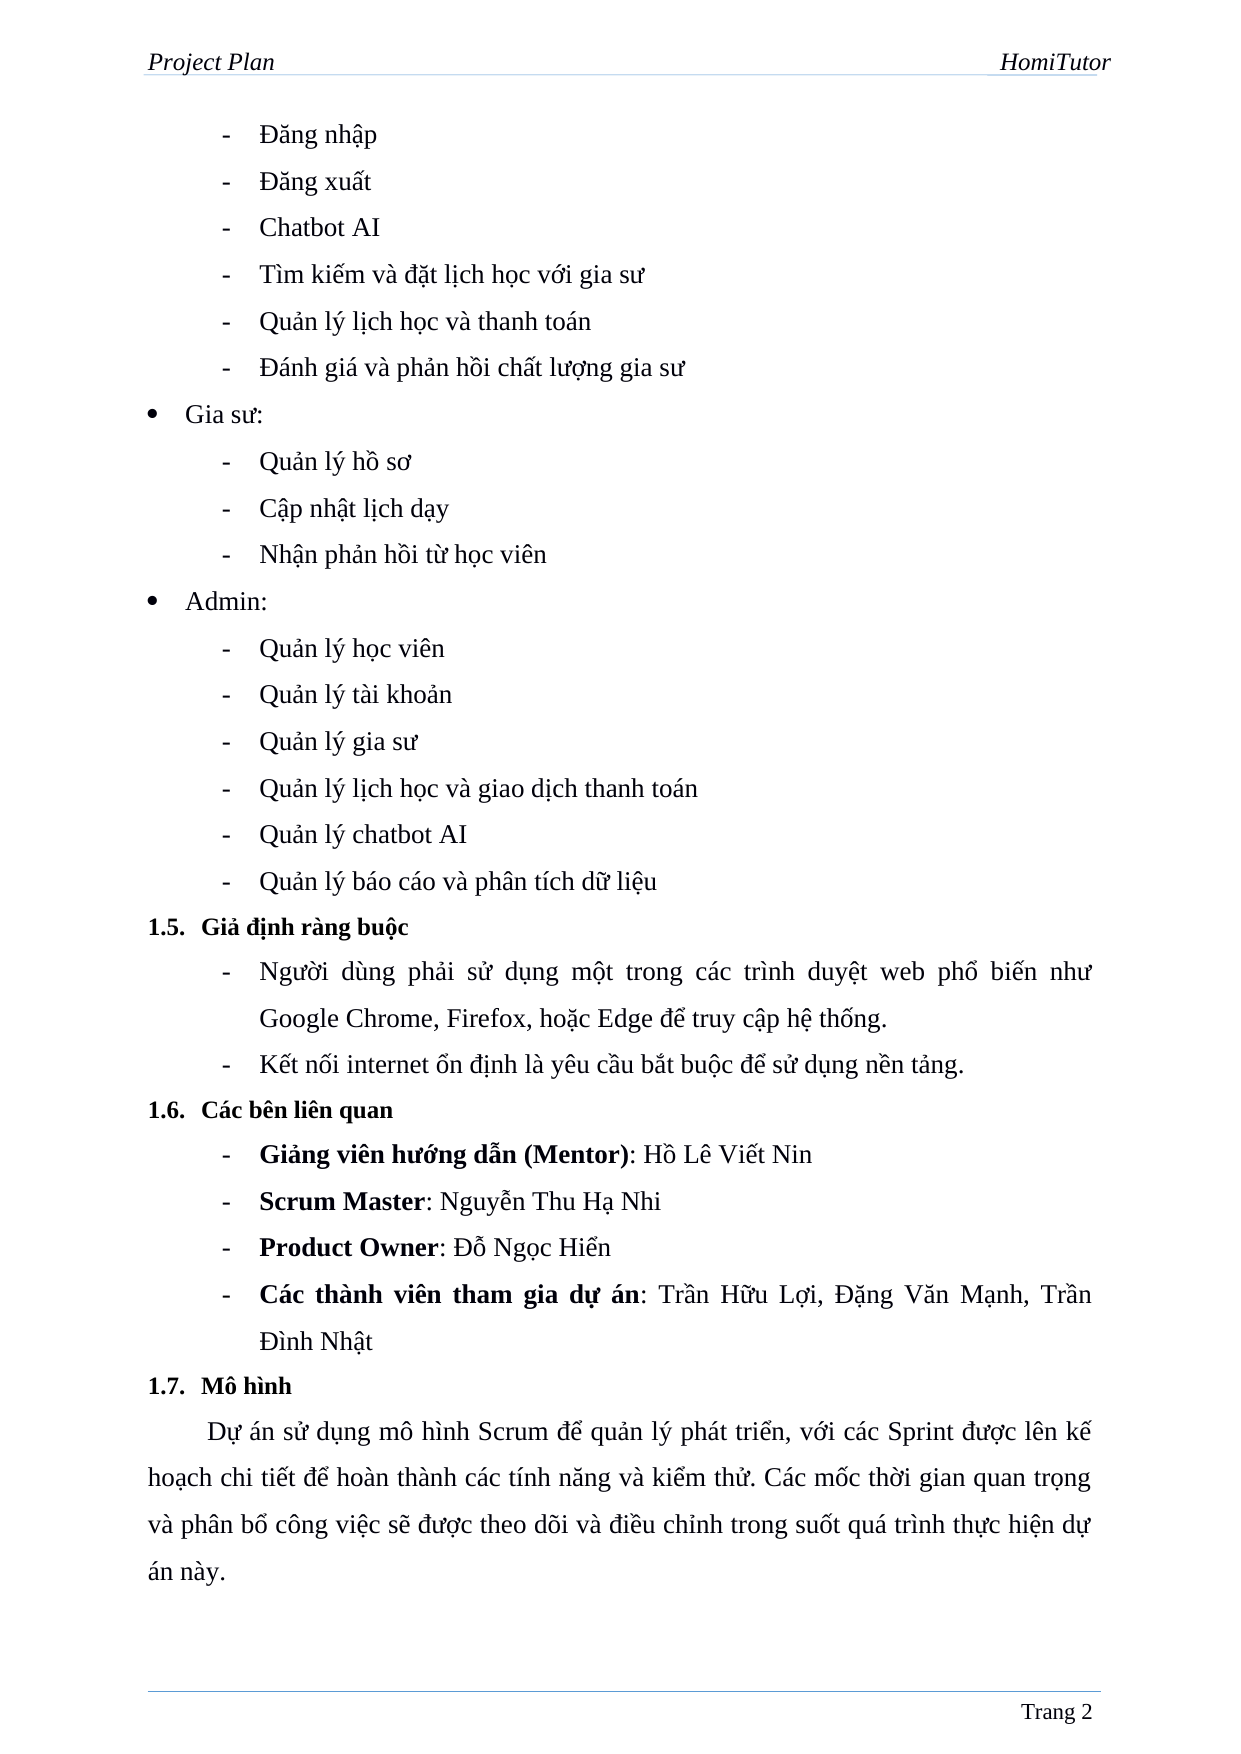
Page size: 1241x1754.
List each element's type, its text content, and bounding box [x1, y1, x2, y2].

list Các thành viên tham gia dự án: Trần Hữu Lợi, Đặng Văn Mạnh, Trần Đình Nhật [222, 1278, 1092, 1356]
list Quản lý chatbot AI [222, 818, 1092, 850]
list Chatbot AI [222, 211, 1092, 243]
list Cập nhật lịch dạy [222, 492, 1092, 523]
text Dự án sử dụng mô hình Scrum để quản lý phát triển, với các Sprint được lên kế hoạch chi tiết để hoàn thành các tính năng và kiểm thử. Các mốc thời gian quan trọng và phân bổ công việc sẽ được theo dõi và điều chỉnh trong suốt quá trình thực hiện dự án này. [148, 1414, 1092, 1586]
list Admin: [148, 585, 1092, 616]
list Quản lý lịch học và giao dịch thanh toán [222, 772, 1092, 803]
list Nhận phản hồi từ học viên [222, 538, 1092, 569]
list Quản lý gia sư [222, 725, 1092, 756]
subtitle Giả định ràng buộc [148, 912, 1092, 941]
list Giảng viên hướng dẫn (Mentor): Hồ Lê Viết Nin [222, 1138, 1092, 1169]
list Quản lý báo cáo và phân tích dữ liệu [222, 865, 1092, 896]
subtitle Các bên liên quan [148, 1095, 1092, 1124]
list Tìm kiếm và đặt lịch học với gia sư [222, 258, 1092, 289]
list Scrum Master: Nguyễn Thu Hạ Nhi [222, 1185, 1092, 1216]
list Đánh giá và phản hồi chất lượng gia sư [222, 351, 1092, 383]
list Đăng xuất [222, 165, 1092, 196]
list Đăng nhập [222, 118, 1092, 149]
list Quản lý lịch học và thanh toán [222, 305, 1092, 336]
list Quản lý tài khoản [222, 678, 1092, 710]
list Product Owner: Đỗ Ngọc Hiển [222, 1231, 1092, 1263]
list Quản lý học viên [222, 632, 1092, 663]
list Quản lý hồ sơ [222, 445, 1092, 476]
subtitle Mô hình [148, 1371, 1092, 1400]
list Người dùng phải sử dụng một trong các trình duyệt web phổ biến như Google Chrome, Firefox, hoặc Edge để truy cập hệ thống. [222, 955, 1092, 1033]
list Kết nối internet ổn định là yêu cầu bắt buộc để sử dụng nền tảng. [222, 1048, 1092, 1079]
list Gia sư: [148, 398, 1092, 429]
